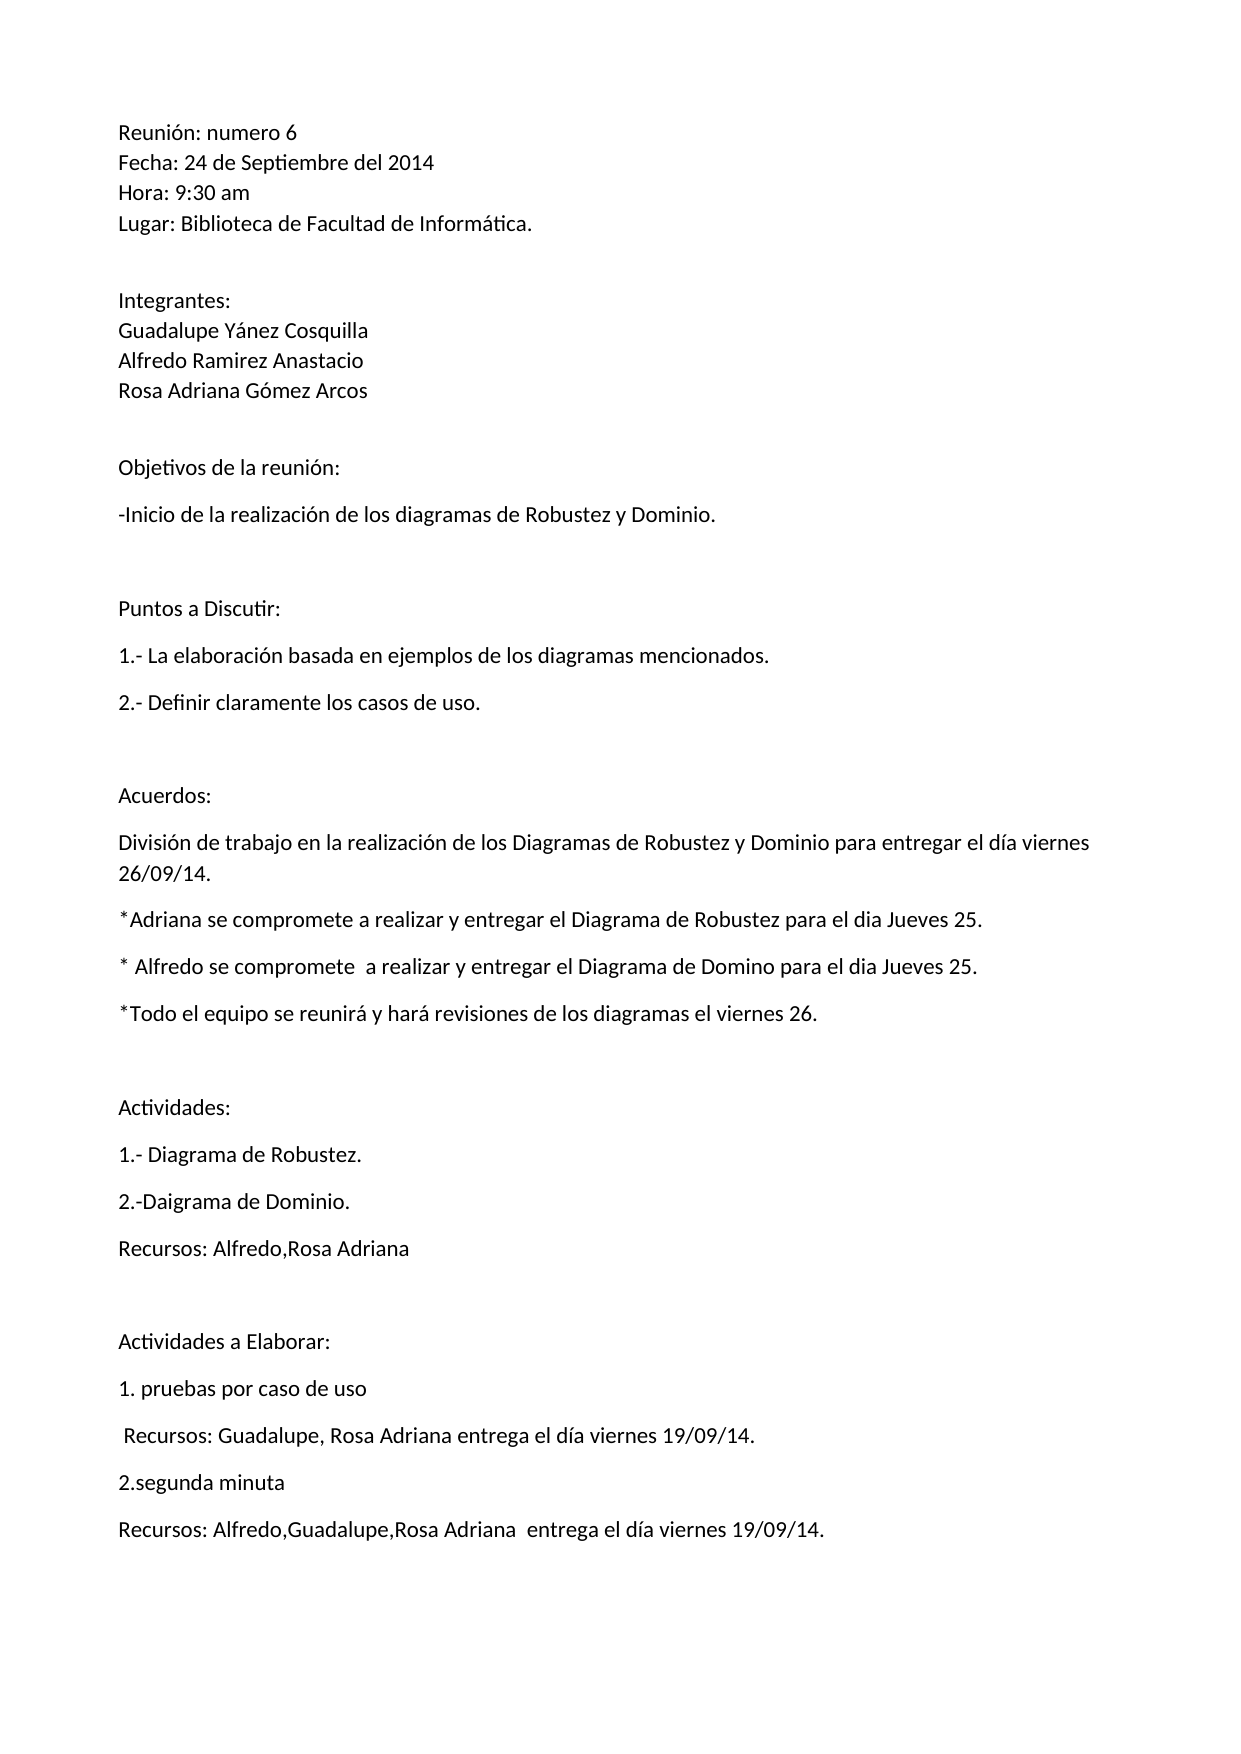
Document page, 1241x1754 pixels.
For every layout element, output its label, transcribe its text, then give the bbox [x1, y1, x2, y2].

text 2.segunda minuta [118, 1468, 1122, 1496]
text Actividades: [118, 1093, 1122, 1121]
text Recursos: Alfredo,Rosa Adriana [118, 1234, 1122, 1262]
text -Inicio de la realización de los diagramas de Robustez y Dominio. [118, 500, 1122, 528]
text Actividades a Elaborar: [118, 1327, 1122, 1356]
text Reunión: numero 6 [118, 118, 1122, 146]
text Acuerdos: [118, 782, 1122, 810]
text * Alfredo se compromete a realizar y entregar el Diagrama de Domino para el dia Jueves 25. [118, 952, 1122, 981]
text División de trabajo en la realización de los Diagramas de Robustez y Dominio para entregar el día viernes 26/09/14. [118, 828, 1122, 887]
text Integrantes: [118, 286, 1122, 314]
text *Adriana se compromete a realizar y entregar el Diagrama de Robustez para el dia Jueves 25. [118, 906, 1122, 934]
text 1.- Diagrama de Robustez. [118, 1140, 1122, 1168]
text 2.- Definir claramente los casos de uso. [118, 688, 1122, 716]
text *Todo el equipo se reunirá y hará revisiones de los diagramas el viernes 26. [118, 999, 1122, 1027]
text 2.-Daigrama de Dominio. [118, 1187, 1122, 1215]
text Puntos a Discutir: [118, 594, 1122, 622]
text Alfredo Ramirez Anastacio [118, 346, 1122, 374]
text Hora: 9:30 am [118, 178, 1122, 207]
text Recursos: Alfredo,Guadalupe,Rosa Adriana entrega el día viernes 19/09/14. [118, 1515, 1122, 1543]
text 1. pruebas por caso de uso [118, 1374, 1122, 1402]
text Guadalupe Yánez Cosquilla [118, 316, 1122, 344]
text Rosa Adriana Gómez Arcos [118, 376, 1122, 404]
text 1.- La elaboración basada en ejemplos de los diagramas mencionados. [118, 641, 1122, 669]
text Recursos: Guadalupe, Rosa Adriana entrega el día viernes 19/09/14. [118, 1421, 1122, 1449]
text Objetivos de la reunión: [118, 453, 1122, 482]
text Lugar: Biblioteca de Facultad de Informática. [118, 209, 1122, 237]
text Fecha: 24 de Septiembre del 2014 [118, 148, 1122, 176]
